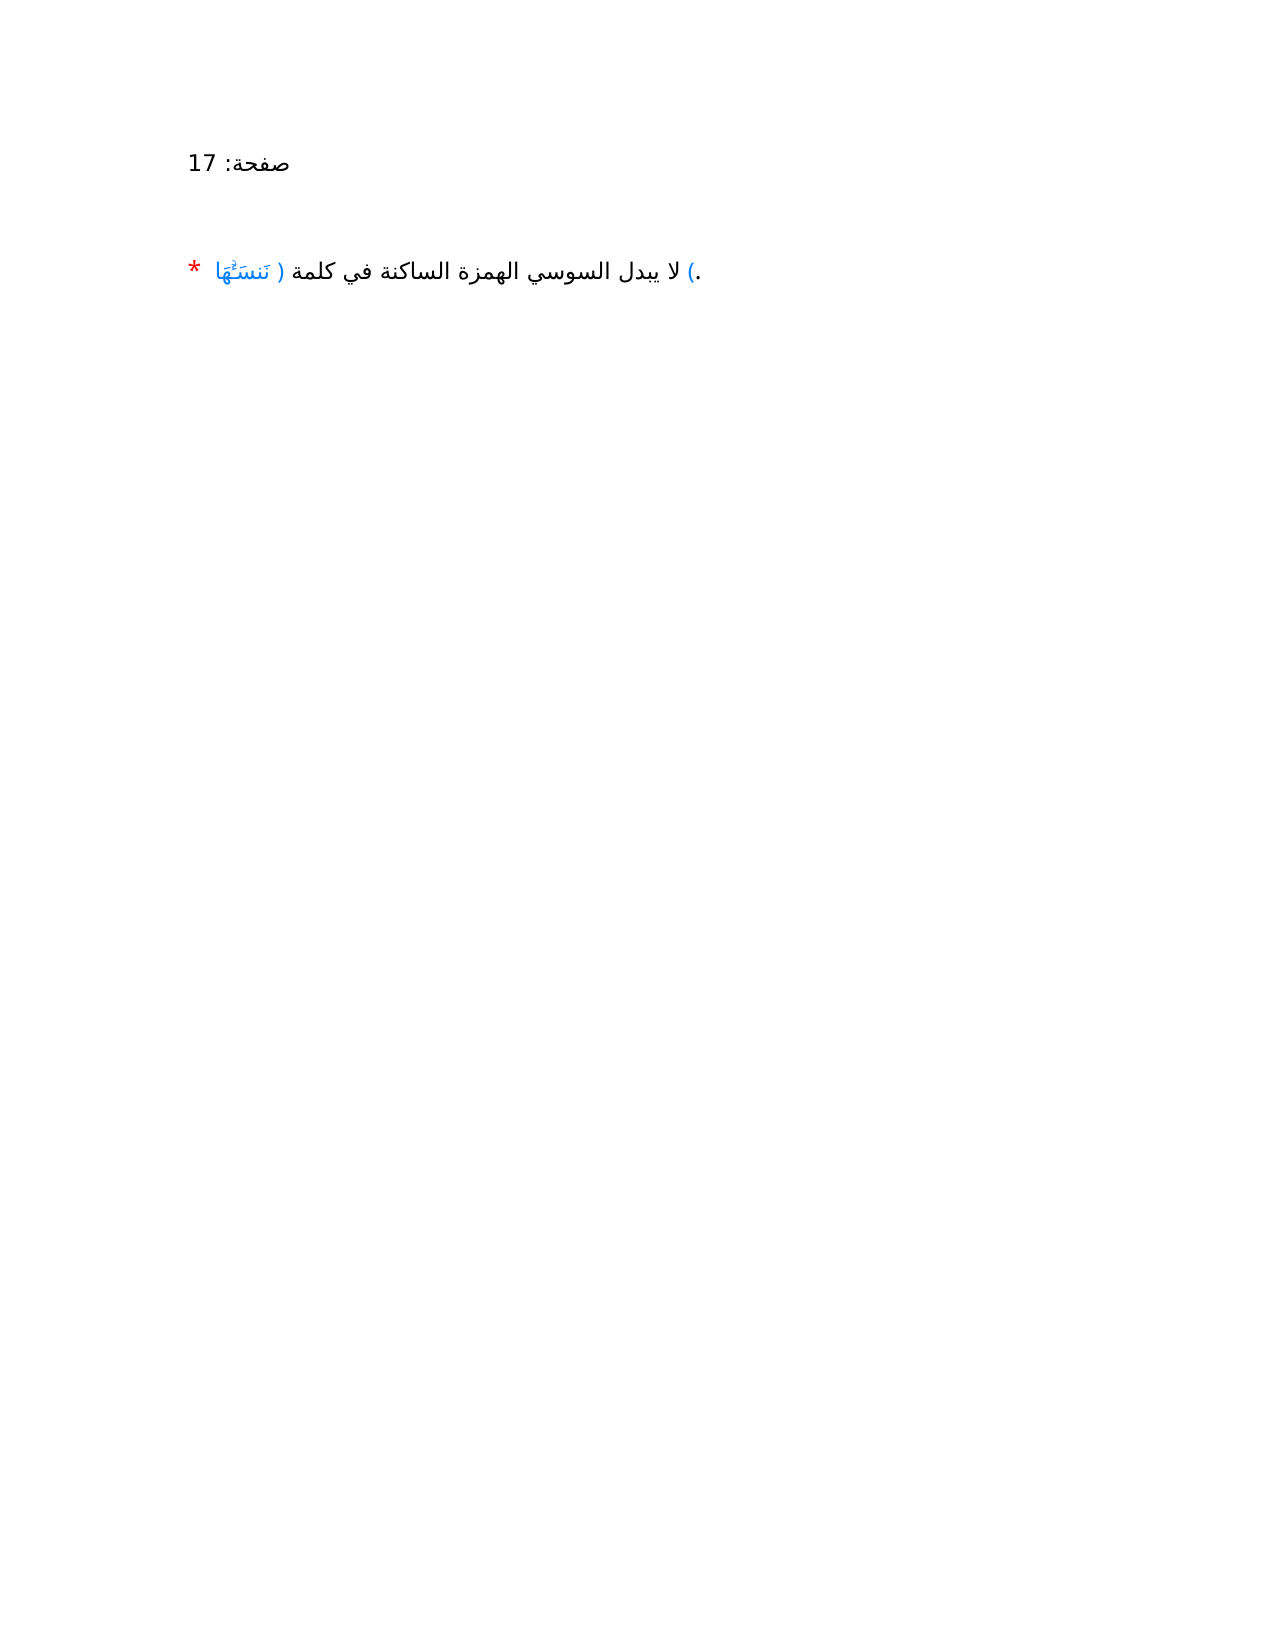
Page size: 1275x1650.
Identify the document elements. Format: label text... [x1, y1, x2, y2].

text صفحة: 17 [187, 150, 1087, 177]
text * لا يبدل السوسي الهمزة الساكنة في كلمة ﴿ نَنسَـٔۡهَا ﴾. [187, 252, 1087, 287]
